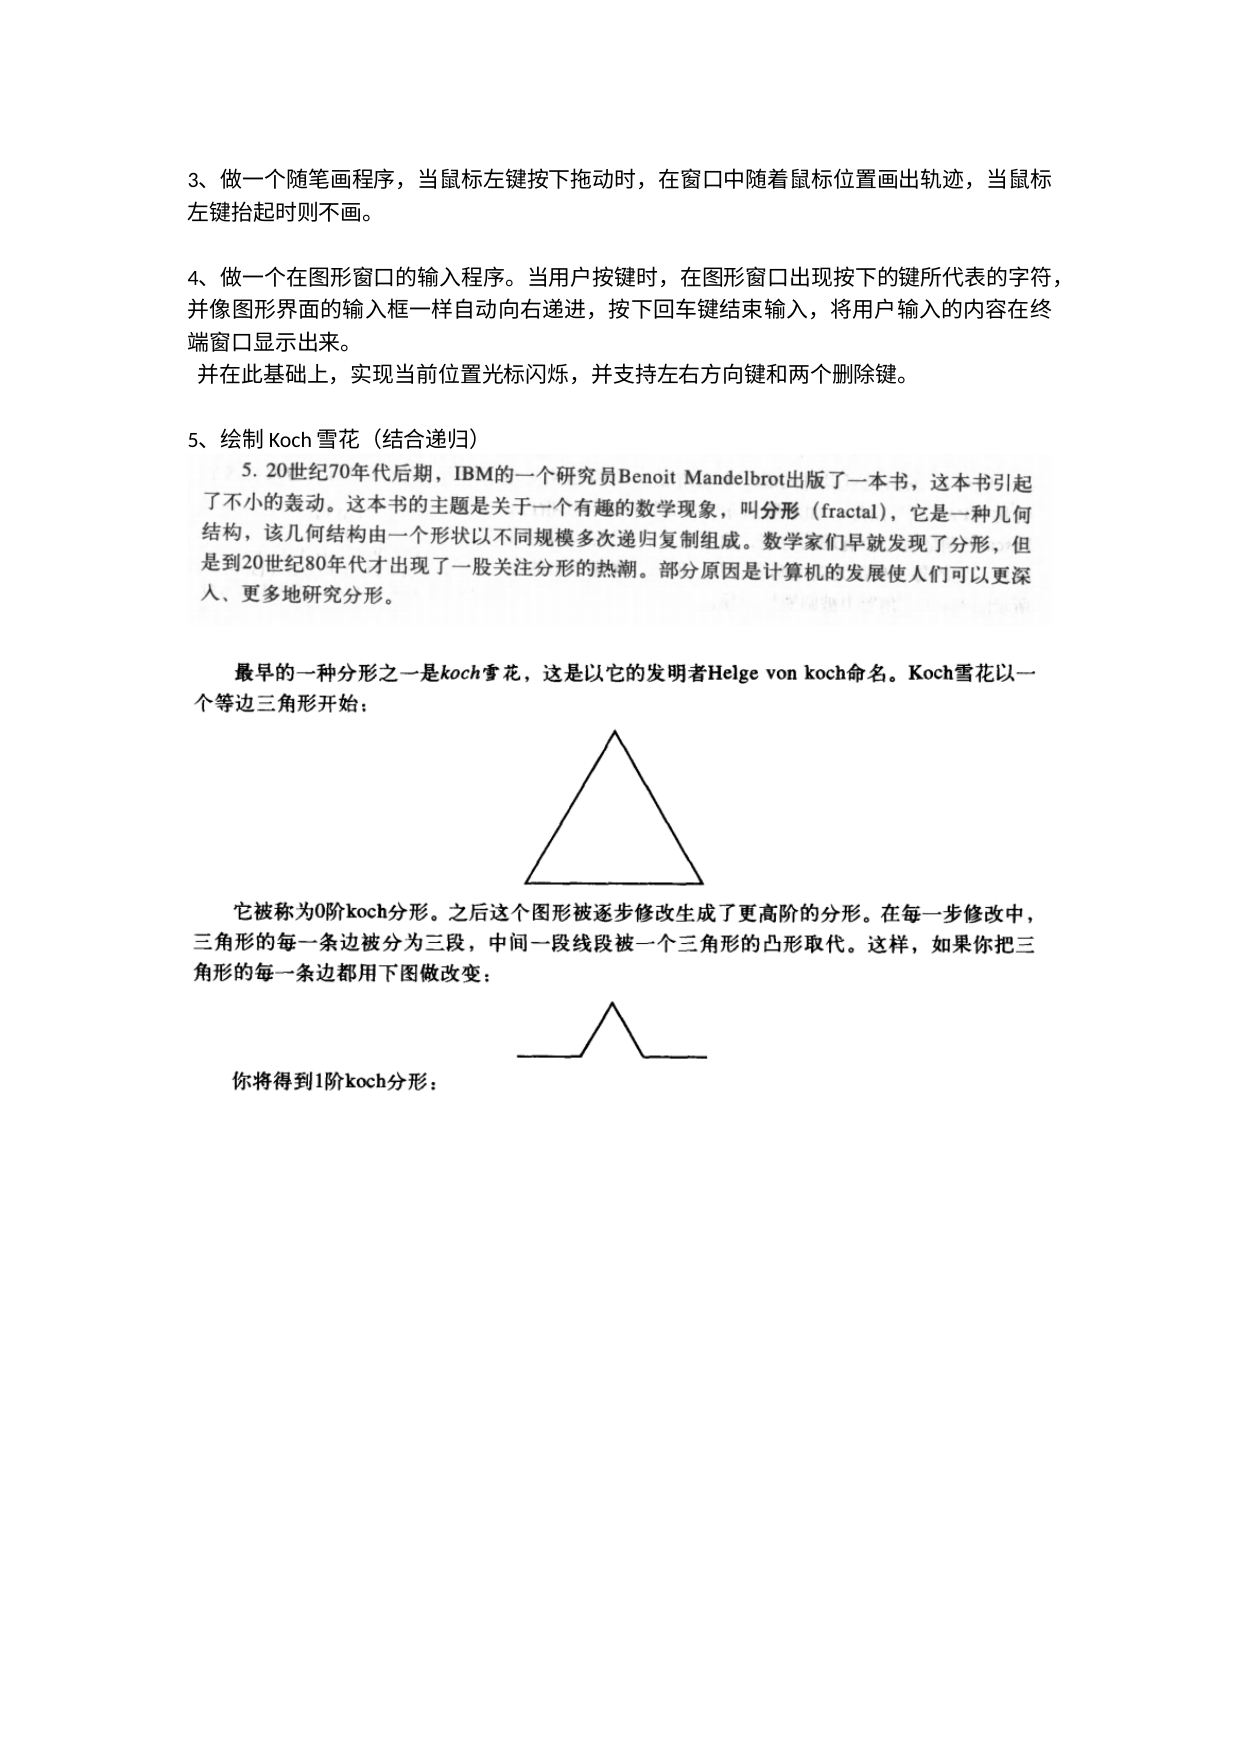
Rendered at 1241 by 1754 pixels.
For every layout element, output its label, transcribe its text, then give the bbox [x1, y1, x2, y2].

picture [187, 454, 1053, 627]
text 3、做一个随笔画程序，当鼠标左键按下拖动时，在窗口中随着鼠标位置画出轨迹，当鼠标左键抬起时则不画。 [187, 162, 1053, 227]
picture [187, 649, 1053, 1098]
text 4、做一个在图形窗口的输入程序。当用户按键时，在图形窗口出现按下的键所代表的字符，并像图形界面的输入框一样自动向右递进，按下回车键结束输入，将用户输入的内容在终端窗口显示出来。 [187, 259, 1053, 357]
text 并在此基础上，实现当前位置光标闪烁，并支持左右方向键和两个删除键。 [187, 357, 1053, 389]
text 5、绘制Koch雪花（结合递归） [187, 422, 1053, 454]
